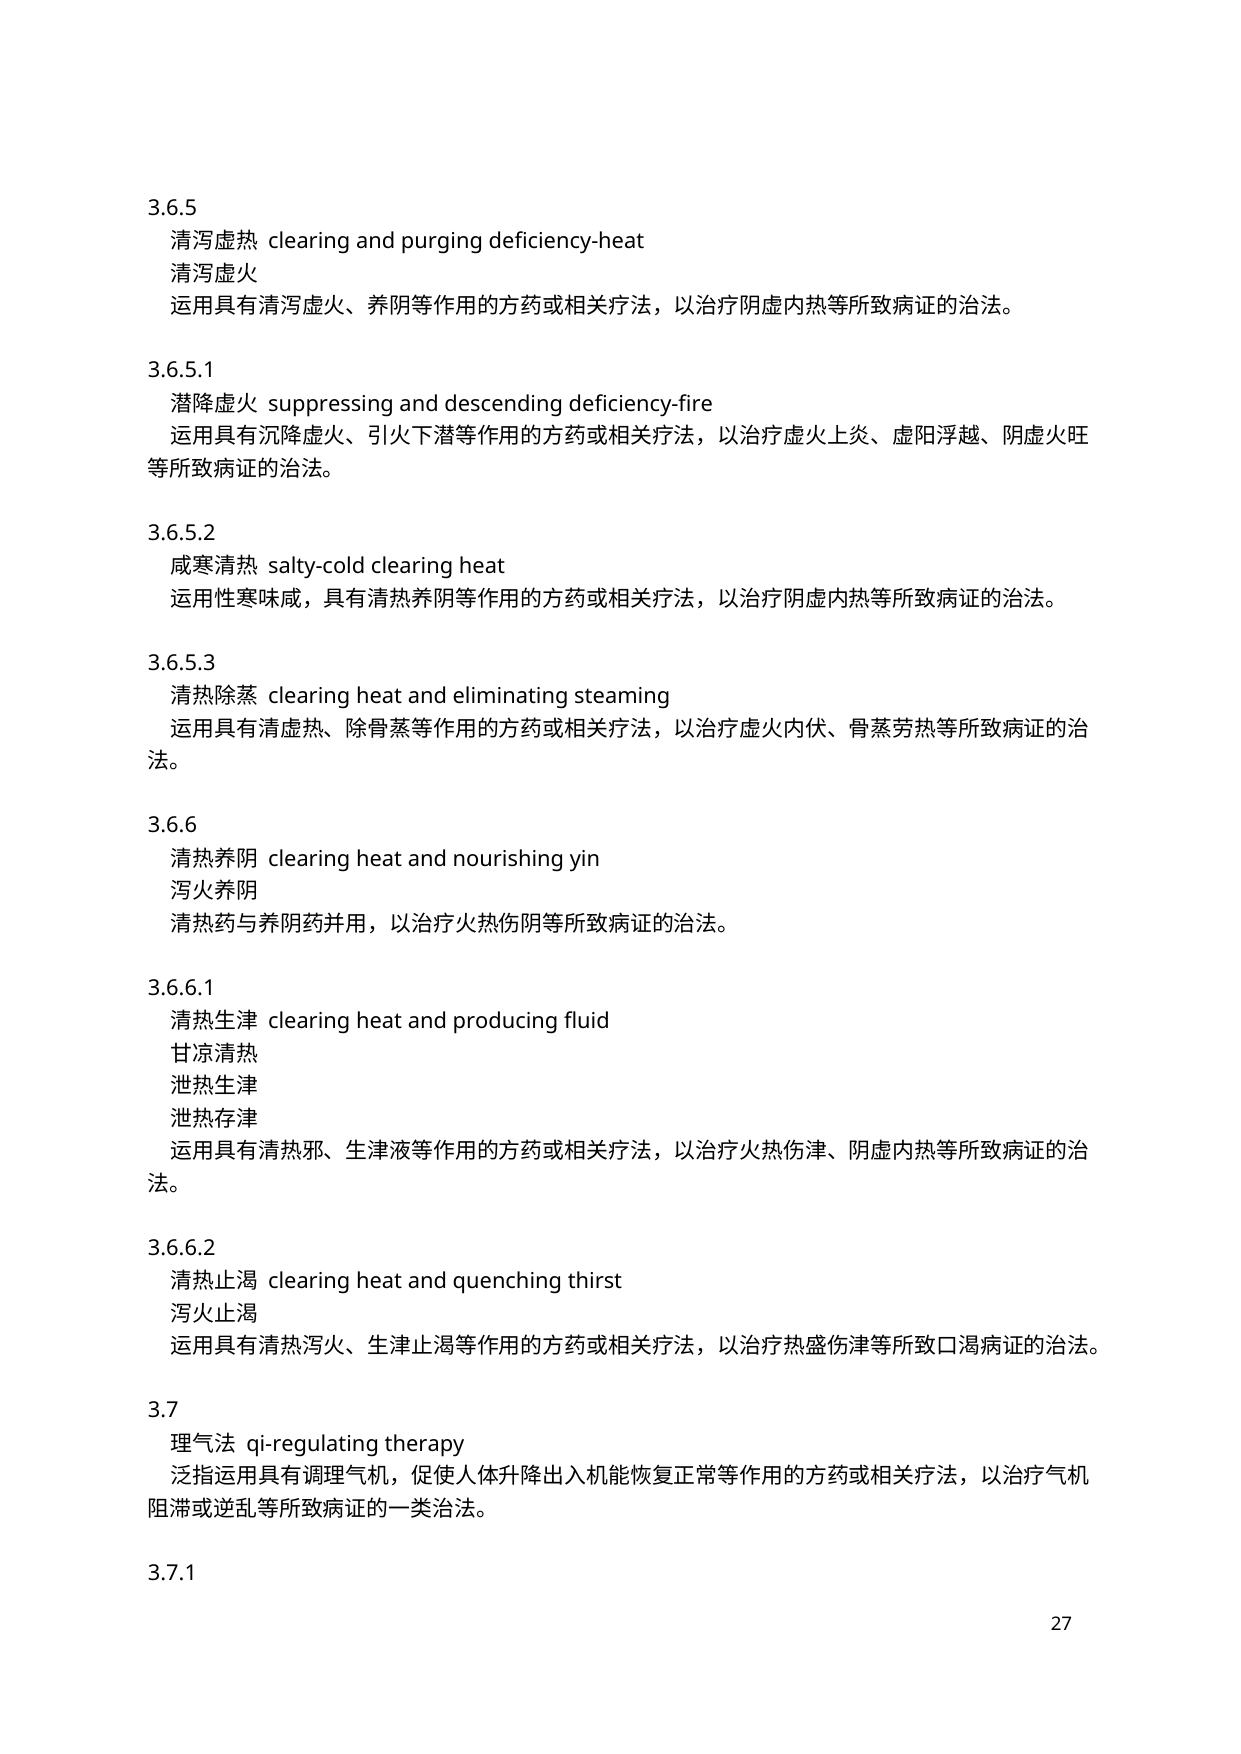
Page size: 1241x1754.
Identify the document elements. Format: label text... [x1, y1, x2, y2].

text 泻火止渴 [148, 1295, 1092, 1328]
text 3.7 [148, 1393, 1092, 1425]
text 3.6.6.2 [148, 1230, 1092, 1263]
text 3.6.6 [148, 808, 1092, 840]
text 清热药与养阴药并用，以治疗火热伤阴等所致病证的治法。 [148, 905, 1092, 938]
text 咸寒清热 salty-cold clearing heat [148, 548, 1092, 580]
text 运用具有沉降虚火、引火下潜等作用的方药或相关疗法，以治疗虚火上炎、虚阳浮越、阴虚火旺等所致病证的治法。 [148, 418, 1092, 483]
text 运用具有清热泻火、生津止渴等作用的方药或相关疗法，以治疗热盛伤津等所致口渴病证的治法。 [148, 1328, 1092, 1360]
text 清泻虚热 clearing and purging deficiency-heat [148, 223, 1092, 255]
text 清热止渴 clearing heat and quenching thirst [148, 1263, 1092, 1295]
text 3.6.5.3 [148, 645, 1092, 678]
text 3.7.1 [148, 1555, 1092, 1588]
text 清热生津 clearing heat and producing fluid [148, 1003, 1092, 1035]
text 运用性寒味咸，具有清热养阴等作用的方药或相关疗法，以治疗阴虚内热等所致病证的治法。 [148, 580, 1092, 613]
text 运用具有清热邪、生津液等作用的方药或相关疗法，以治疗火热伤津、阴虚内热等所致病证的治法。 [148, 1133, 1092, 1198]
text 潜降虚火 suppressing and descending deficiency-fire [148, 385, 1092, 418]
text 清泻虚火 [148, 255, 1092, 288]
text 3.6.5 [148, 190, 1092, 223]
text 泄热存津 [148, 1100, 1092, 1133]
text 泄热生津 [148, 1068, 1092, 1100]
text 泻火养阴 [148, 873, 1092, 905]
text 3.6.5.2 [148, 515, 1092, 548]
text 清热除蒸 clearing heat and eliminating steaming [148, 678, 1092, 710]
text 3.6.5.1 [148, 353, 1092, 385]
text 泛指运用具有调理气机，促使人体升降出入机能恢复正常等作用的方药或相关疗法，以治疗气机阻滞或逆乱等所致病证的一类治法。 [148, 1458, 1092, 1523]
text 清热养阴 clearing heat and nourishing yin [148, 840, 1092, 873]
text 运用具有清泻虚火、养阴等作用的方药或相关疗法，以治疗阴虚内热等所致病证的治法。 [148, 288, 1092, 320]
text 3.6.6.1 [148, 970, 1092, 1003]
text 理气法 qi-regulating therapy [148, 1425, 1092, 1458]
text 运用具有清虚热、除骨蒸等作用的方药或相关疗法，以治疗虚火内伏、骨蒸劳热等所致病证的治法。 [148, 710, 1092, 775]
text 甘凉清热 [148, 1035, 1092, 1068]
